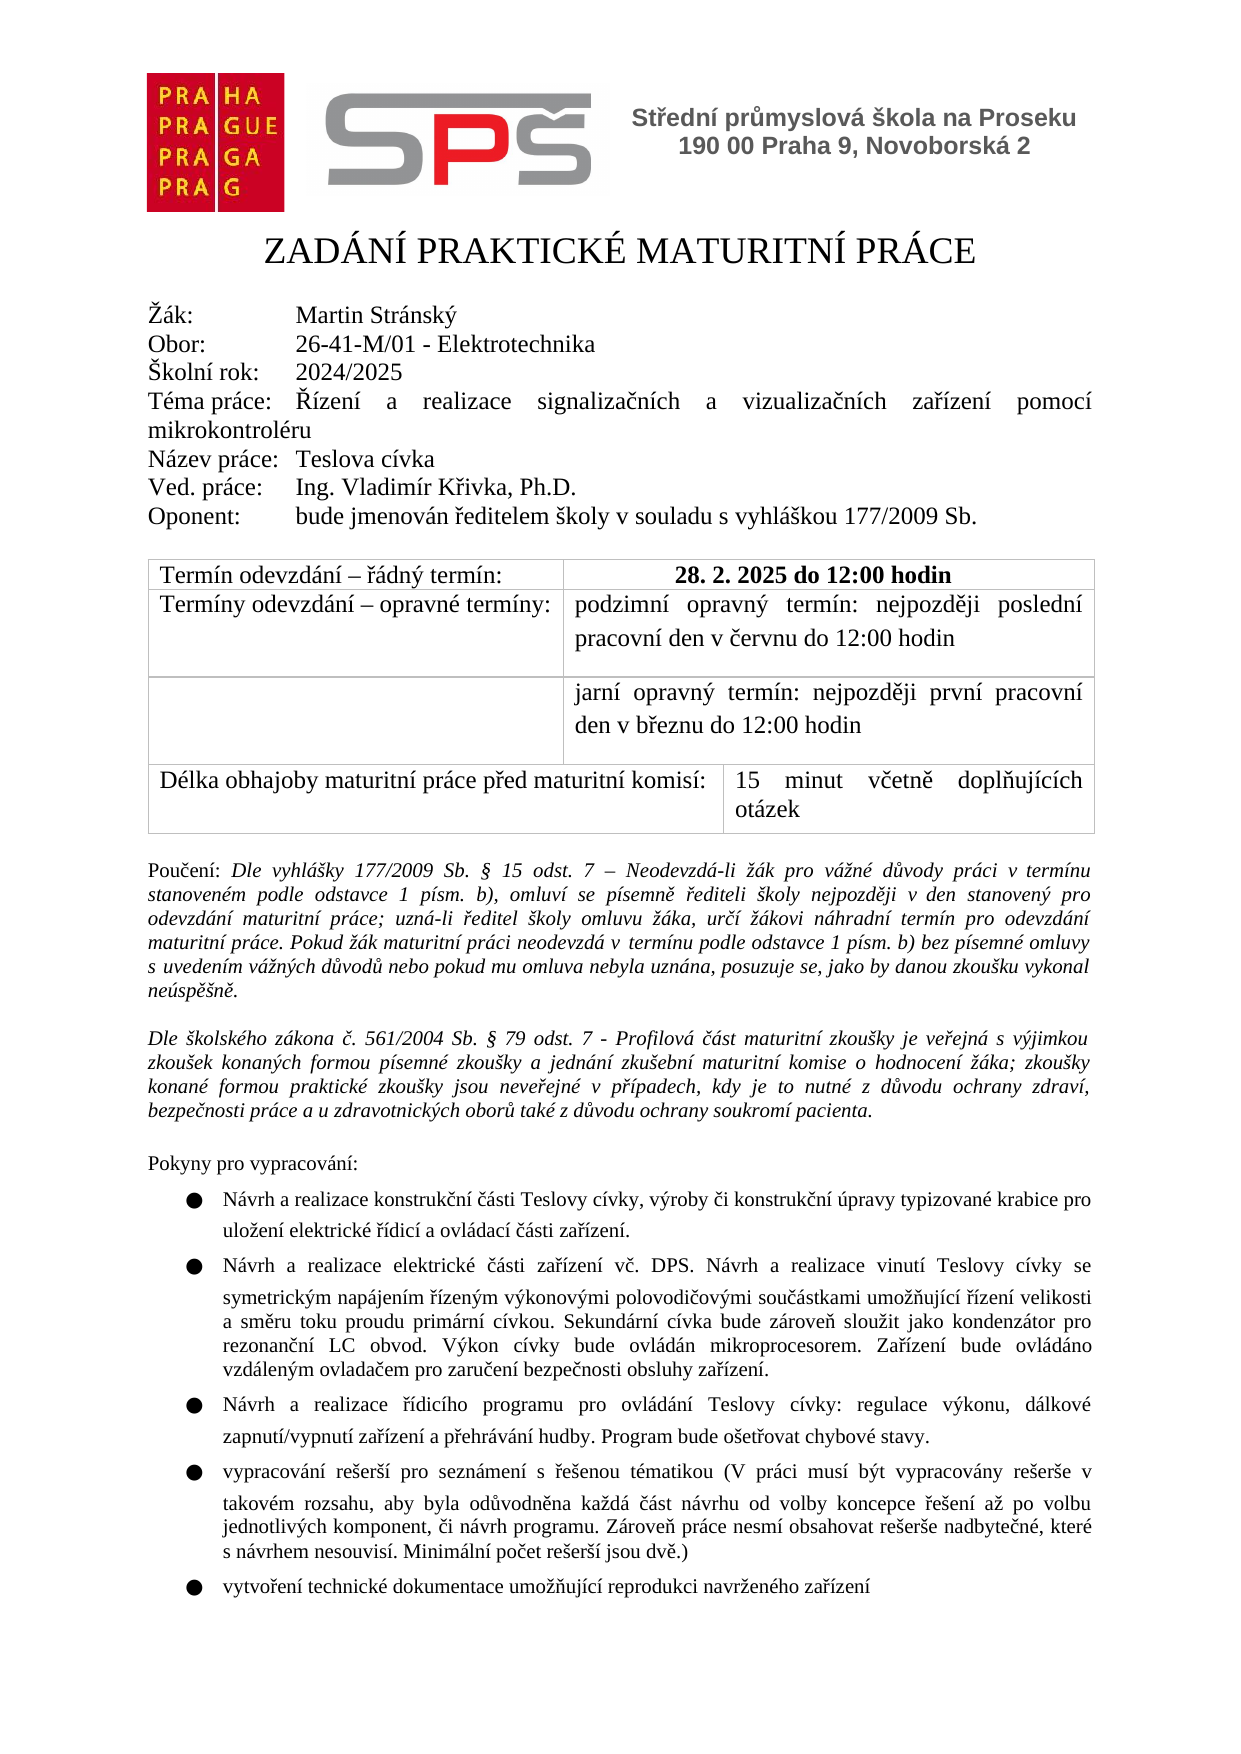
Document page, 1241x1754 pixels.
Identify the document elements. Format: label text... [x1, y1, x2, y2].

text ZADÁNÍ PRAKTICKÉ MATURITNÍ PRÁCE [148, 228, 1093, 271]
text Návrh a realizace konstrukční části Teslovy cívky, výroby či konstrukční úpravy typizované krabice pro uložení elektrické řídicí a ovládací části zařízení. [185, 1175, 1093, 1242]
table_cell jarní opravný termín: nejpozději první pracovní den v březnu do 12:00 hodin [564, 678, 1094, 764]
text Školní rok: 2024/2025 [148, 357, 1093, 386]
text Oponent: bude jmenován ředitelem školy v souladu s vyhláškou 177/2009 Sb. [148, 501, 1093, 530]
text Název práce: Teslova cívka [148, 444, 1093, 472]
list vypracování rešerší pro seznámení s řešenou tématikou (V práci musí být vypracovány rešerše v takovém rozsahu, aby byla odůvodněna každá část návrhu od volby koncepce řešení až po volbu jednotlivých komponent, či návrh programu. Zároveň práce nesmí obsahovat rešerše nadbytečné, které s návrhem nesouvisí. Minimální počet rešerší jsou dvě.) [185, 1448, 1093, 1563]
picture [306, 83, 610, 196]
table_cell 15 minut včetně doplňujících otázek [724, 765, 1094, 833]
text Téma práce: Řízení a realizace signalizačních a vizualizačních zařízení pomocí mikrokontroléru [148, 386, 1093, 444]
text Žák: Martin Stránský [148, 300, 1093, 329]
text Obor: 26-41-M/01 - Elektrotechnika [148, 329, 1093, 357]
table_cell [149, 678, 563, 764]
text Ved. práce: Ing. Vladimír Křivka, Ph.D. [148, 472, 1093, 501]
list vytvoření technické dokumentace umožňující reprodukci navrženého zařízení [185, 1563, 1093, 1605]
text Návrh a realizace řídicího programu pro ovládání Teslovy cívky: regulace výkonu, dálkové zapnutí/vypnutí zařízení a přehrávání hudby. Program bude ošetřovat chybové stavy. [185, 1381, 1093, 1448]
table_header Termín odevzdání – řádný termín: [149, 560, 563, 588]
table_header 28. 2. 2025 do 12:00 hodin [564, 560, 1094, 588]
picture [146, 73, 285, 212]
table_cell Termíny odevzdání – opravné termíny: [149, 590, 563, 676]
table_cell podzimní opravný termín: nejpozději poslední pracovní den v červnu do 12:00 hodin [564, 590, 1094, 676]
table_cell Délka obhajoby maturitní práce před maturitní komisí: [149, 765, 723, 833]
text Pokyny pro vypracování: [148, 1151, 1093, 1175]
text Poučení: Dle vyhlášky 177/2009 Sb. § 15 odst. 7 – Neodevzdá-li žák pro vážné důvody práci v termínu stanoveném podle odstavce 1 písm. b), omluví se písemně řediteli školy nejpozději v den stanovený pro odevzdání maturitní práce; uzná-li ředitel školy omluvu žáka, určí žákovi náhradní termín pro odevzdání maturitní práce. Pokud žák maturitní práci neodevzdá v termínu podle odstavce 1 písm. b) bez písemné omluvy s uvedením vážných důvodů nebo pokud mu omluva nebyla uznána, posuzuje se, jako by danou zkoušku vykonal neúspěšně. [148, 858, 1093, 1002]
text Dle školského zákona č. 561/2004 Sb. § 79 odst. 7 - Profilová část maturitní zkoušky je veřejná s výjimkou zkoušek konaných formou písemné zkoušky a jednání zkušební maturitní komise o hodnocení žáka; zkoušky konané formou praktické zkoušky jsou neveřejné v případech, kdy je to nutné z důvodu ochrany zdraví, bezpečnosti práce a u zdravotnických oborů také z důvodu ochrany soukromí pacienta. [148, 1026, 1093, 1122]
text Návrh a realizace elektrické části zařízení vč. DPS. Návrh a realizace vinutí Teslovy cívky se symetrickým napájením řízeným výkonovými polovodičovými součástkami umožňující řízení velikosti a směru toku proudu primární cívkou. Sekundární cívka bude zároveň sloužit jako kondenzátor pro rezonanční LC obvod. Výkon cívky bude ovládán mikroprocesorem. Zařízení bude ovládáno vzdáleným ovladačem pro zaručení bezpečnosti obsluhy zařízení. [185, 1242, 1093, 1381]
